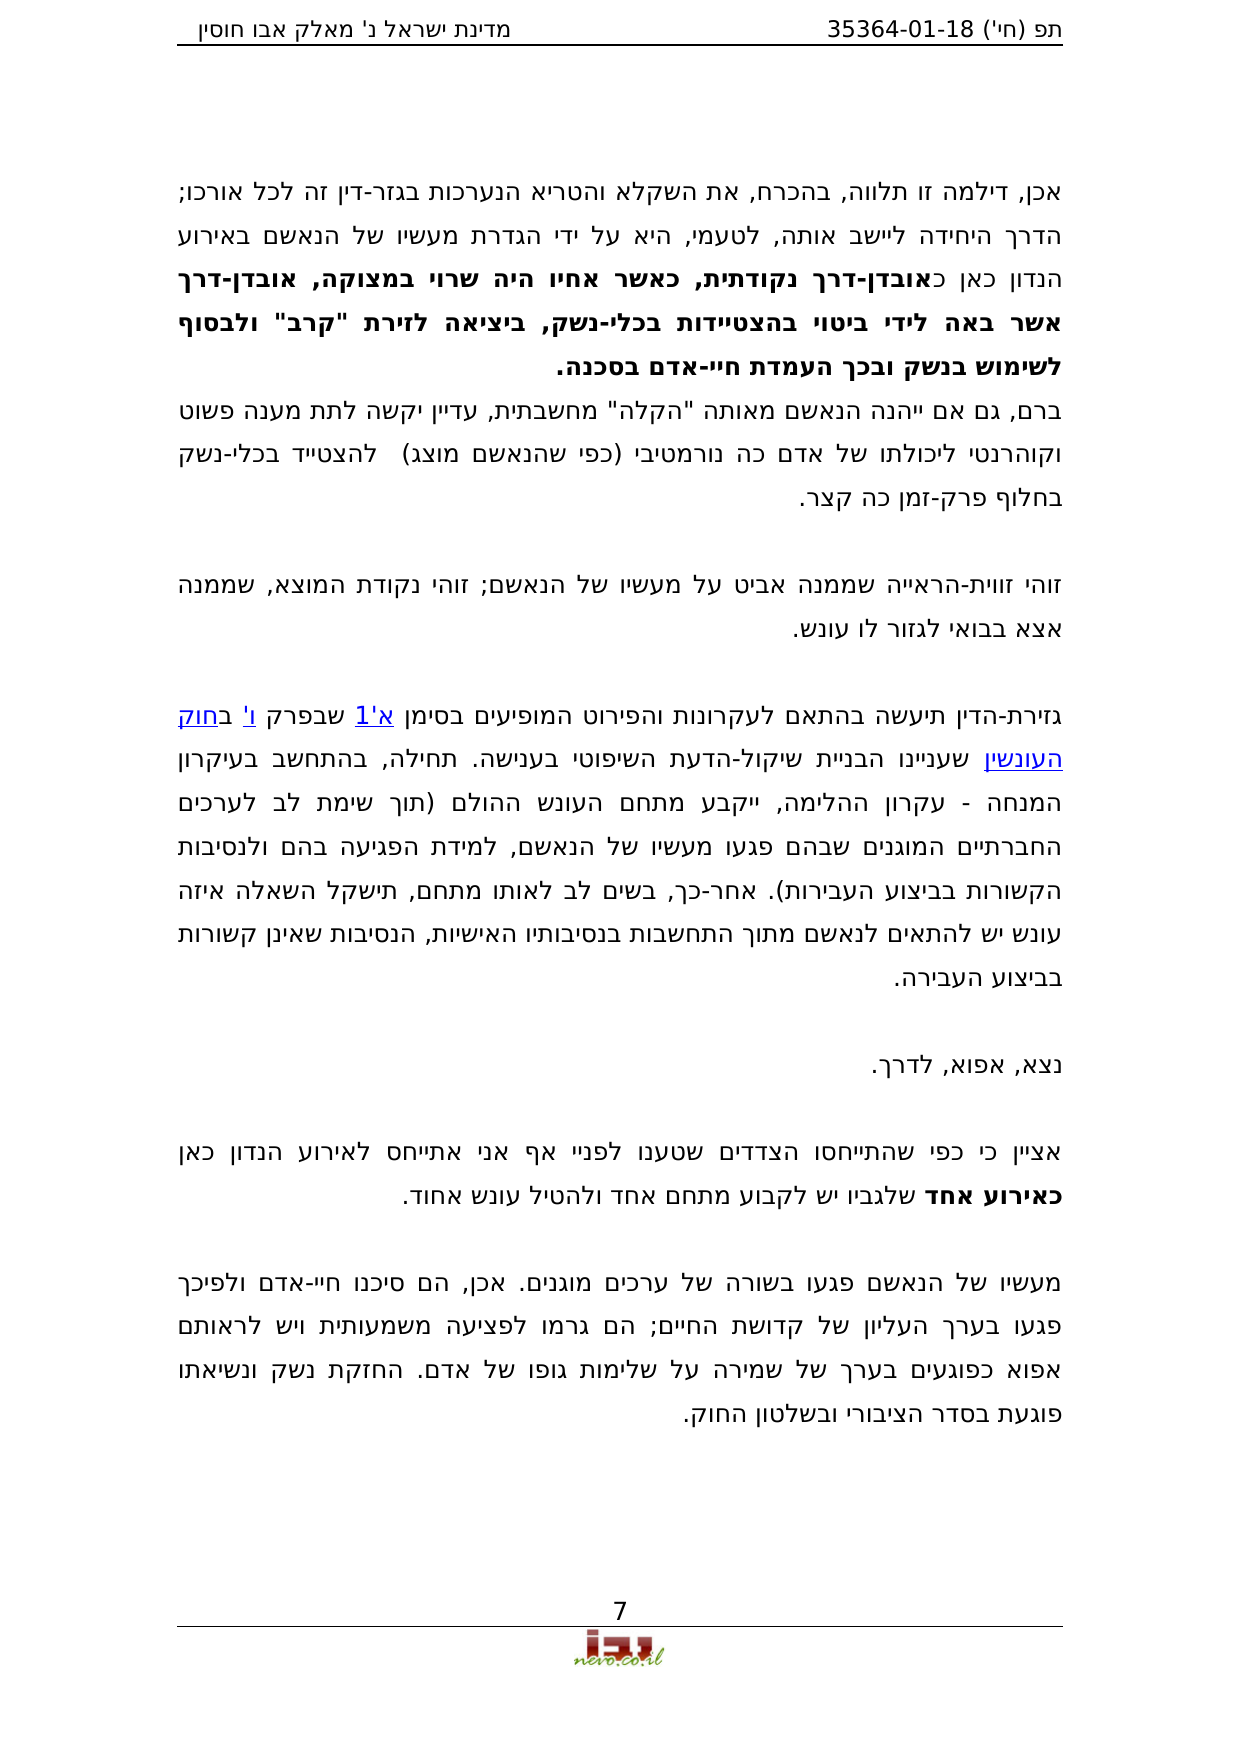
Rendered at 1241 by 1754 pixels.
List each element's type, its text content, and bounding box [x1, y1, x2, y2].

text גזירת-הדין תיעשה בהתאם לעקרונות והפירוט המופיעים בסימן א'1 שבפרק ו' בחוק העונשין שעניינו הבניית שיקול-הדעת השיפוטי בענישה. תחילה, בהתחשב בעיקרון המנחה - עקרון ההלימה, ייקבע מתחם העונש ההולם (תוך שימת לב לערכים החברתיים המוגנים שבהם פגעו מעשיו של הנאשם, למידת הפגיעה בהם ולנסיבות הקשורות בביצוע העבירות). אחר-כך, בשים לב לאותו מתחם, תישקל השאלה איזה עונש יש להתאים לנאשם מתוך התחשבות בנסיבותיו האישיות, הנסיבות שאינן קשורות בביצוע העבירה. [177, 701, 1063, 993]
text זוהי זווית-הראייה שממנה אביט על מעשיו של הנאשם; זוהי נקודת המוצא, שממנה אצא בבואי לגזור לו עונש. [177, 570, 1063, 643]
picture [574, 1629, 666, 1667]
text מעשיו של הנאשם פגעו בשורה של ערכים מוגנים. אכן, הם סיכנו חיי-אדם ולפיכך פגעו בערך העליון של קדושת החיים; הם גרמו לפציעה משמעותית ויש לראותם אפוא כפוגעים בערך של שמירה על שלימות גופו של אדם. החזקת נשק ונשיאתו פוגעת בסדר הציבורי ובשלטון החוק. [177, 1268, 1063, 1428]
text נצא, אפוא, לדרך. [177, 1050, 1063, 1079]
text ברם, גם אם ייהנה הנאשם מאותה "הקלה" מחשבתית, עדיין יקשה לתת מענה פשוט וקוהרנטי ליכולתו של אדם כה נורמטיבי (כפי שהנאשם מוצג) להצטייד בכלי-נשק בחלוף פרק-זמן כה קצר. [177, 396, 1063, 513]
text אכן, דילמה זו תלווה, בהכרח, את השקלא והטריא הנערכות בגזר-דין זה לכל אורכו; הדרך היחידה ליישב אותה, לטעמי, היא על ידי הגדרת מעשיו של הנאשם באירוע הנדון כאן כאובדן-דרך נקודתית, כאשר אחיו היה שרוי במצוקה, אובדן-דרך אשר באה לידי ביטוי בהצטיידות בכלי-נשק, ביציאה לזירת "קרב" ולבסוף לשימוש בנשק ובכך העמדת חיי-אדם בסכנה. [177, 177, 1063, 381]
text אציין כי כפי שהתייחסו הצדדים שטענו לפניי אף אני אתייחס לאירוע הנדון כאן כאירוע אחד שלגביו יש לקבוע מתחם אחד ולהטיל עונש אחוד. [177, 1137, 1063, 1210]
